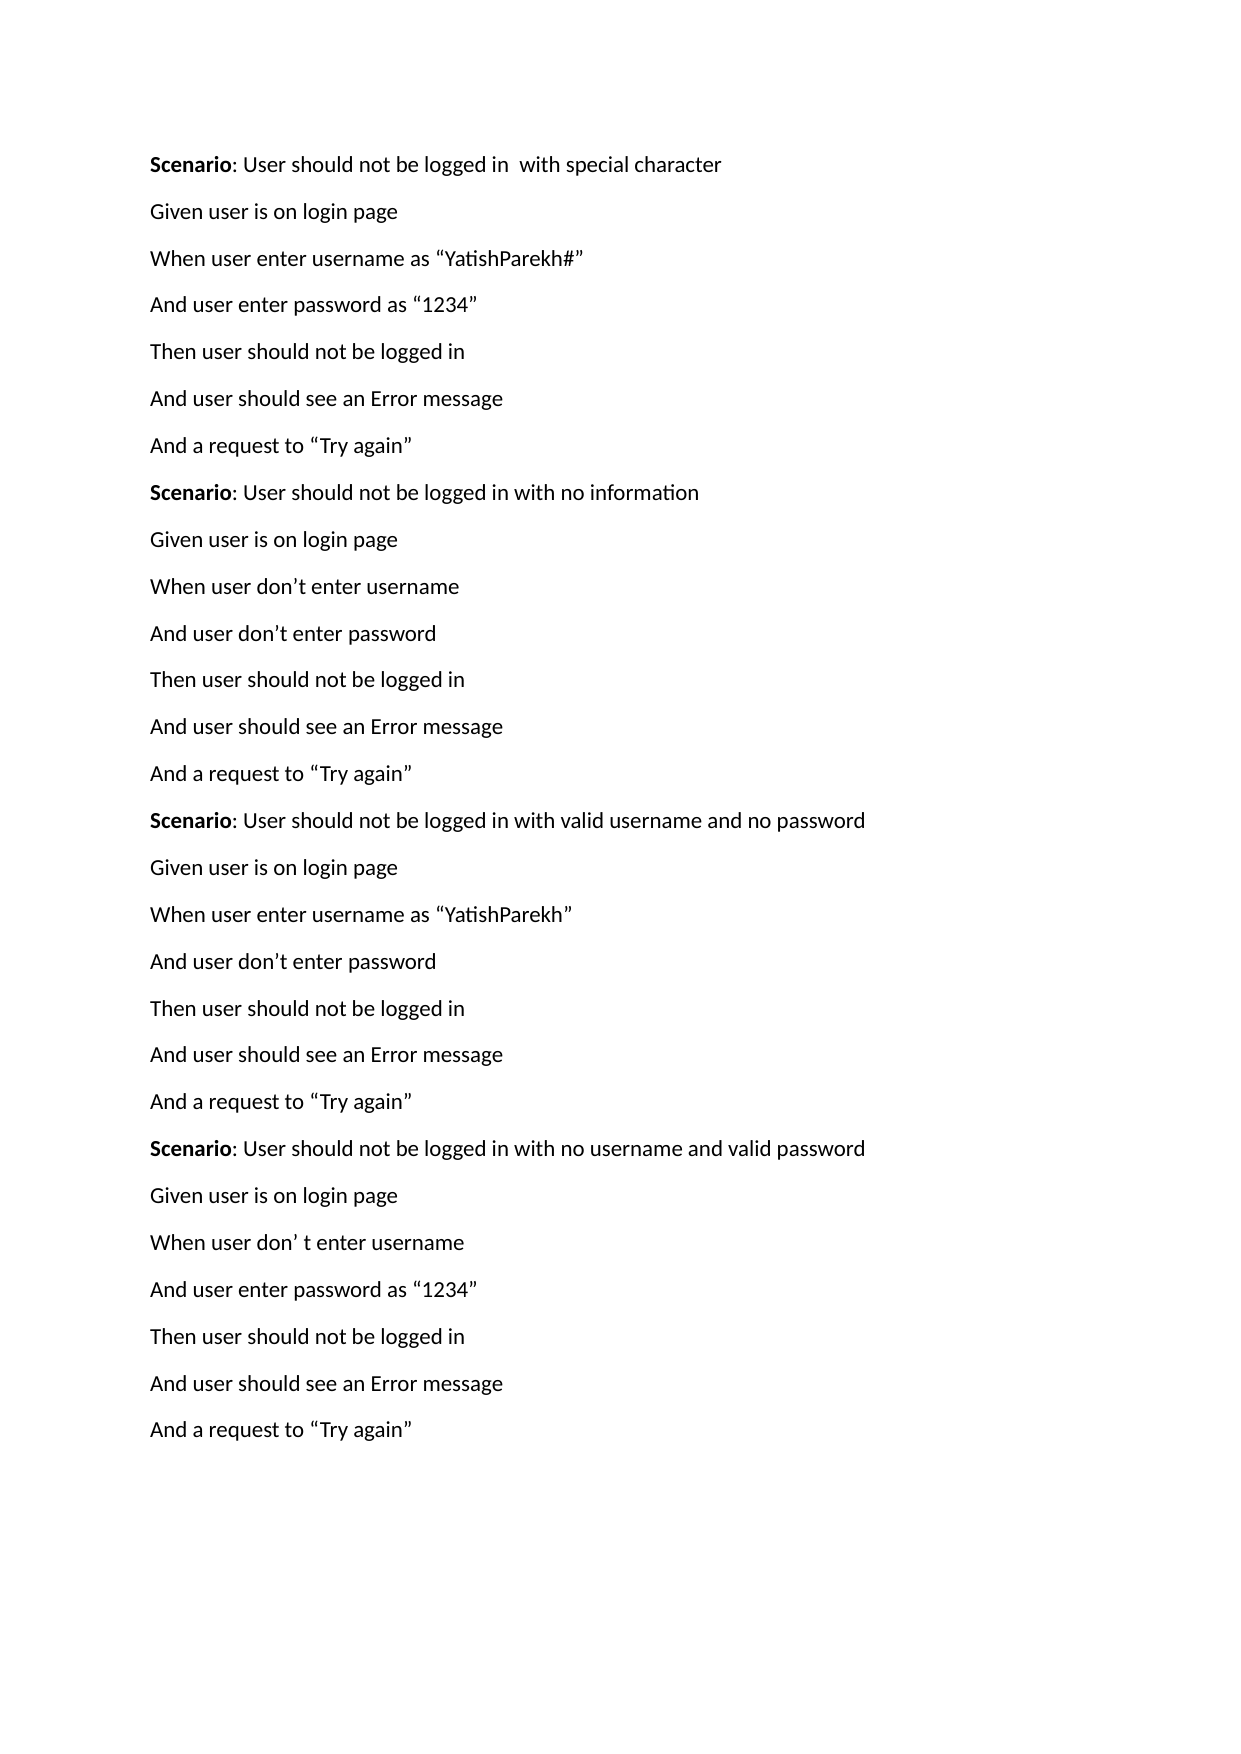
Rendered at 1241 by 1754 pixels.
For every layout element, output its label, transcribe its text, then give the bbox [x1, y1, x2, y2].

text Scenario: User should not be logged in with no username and valid password [150, 1134, 1090, 1162]
text Then user should not be logged in [150, 1322, 1090, 1350]
text And user should see an Error message [150, 384, 1090, 412]
text When user enter username as “YatishParekh” [150, 900, 1090, 928]
text Then user should not be logged in [150, 337, 1090, 366]
text And a request to “Try again” [150, 431, 1090, 459]
text And a request to “Try again” [150, 1087, 1090, 1116]
text And user should see an Error message [150, 1041, 1090, 1069]
text And user enter password as “1234” [150, 291, 1090, 319]
text And user should see an Error message [150, 712, 1090, 741]
text Then user should not be logged in [150, 666, 1090, 694]
text And a request to “Try again” [150, 759, 1090, 787]
text And user should see an Error message [150, 1369, 1090, 1397]
text And user enter password as “1234” [150, 1275, 1090, 1303]
text Then user should not be logged in [150, 994, 1090, 1022]
text When user enter username as “YatishParekh#” [150, 244, 1090, 272]
text And a request to “Try again” [150, 1416, 1090, 1444]
text Given user is on login page [150, 1181, 1090, 1209]
text And user don’t enter password [150, 619, 1090, 647]
text Scenario: User should not be logged in with valid username and no password [150, 806, 1090, 834]
text When user don’t enter username [150, 572, 1090, 600]
text Scenario: User should not be logged in with special character [150, 150, 1090, 178]
text Given user is on login page [150, 525, 1090, 553]
text Given user is on login page [150, 197, 1090, 225]
text When user don’ t enter username [150, 1228, 1090, 1256]
text Given user is on login page [150, 853, 1090, 881]
text Scenario: User should not be logged in with no information [150, 478, 1090, 506]
text And user don’t enter password [150, 947, 1090, 975]
